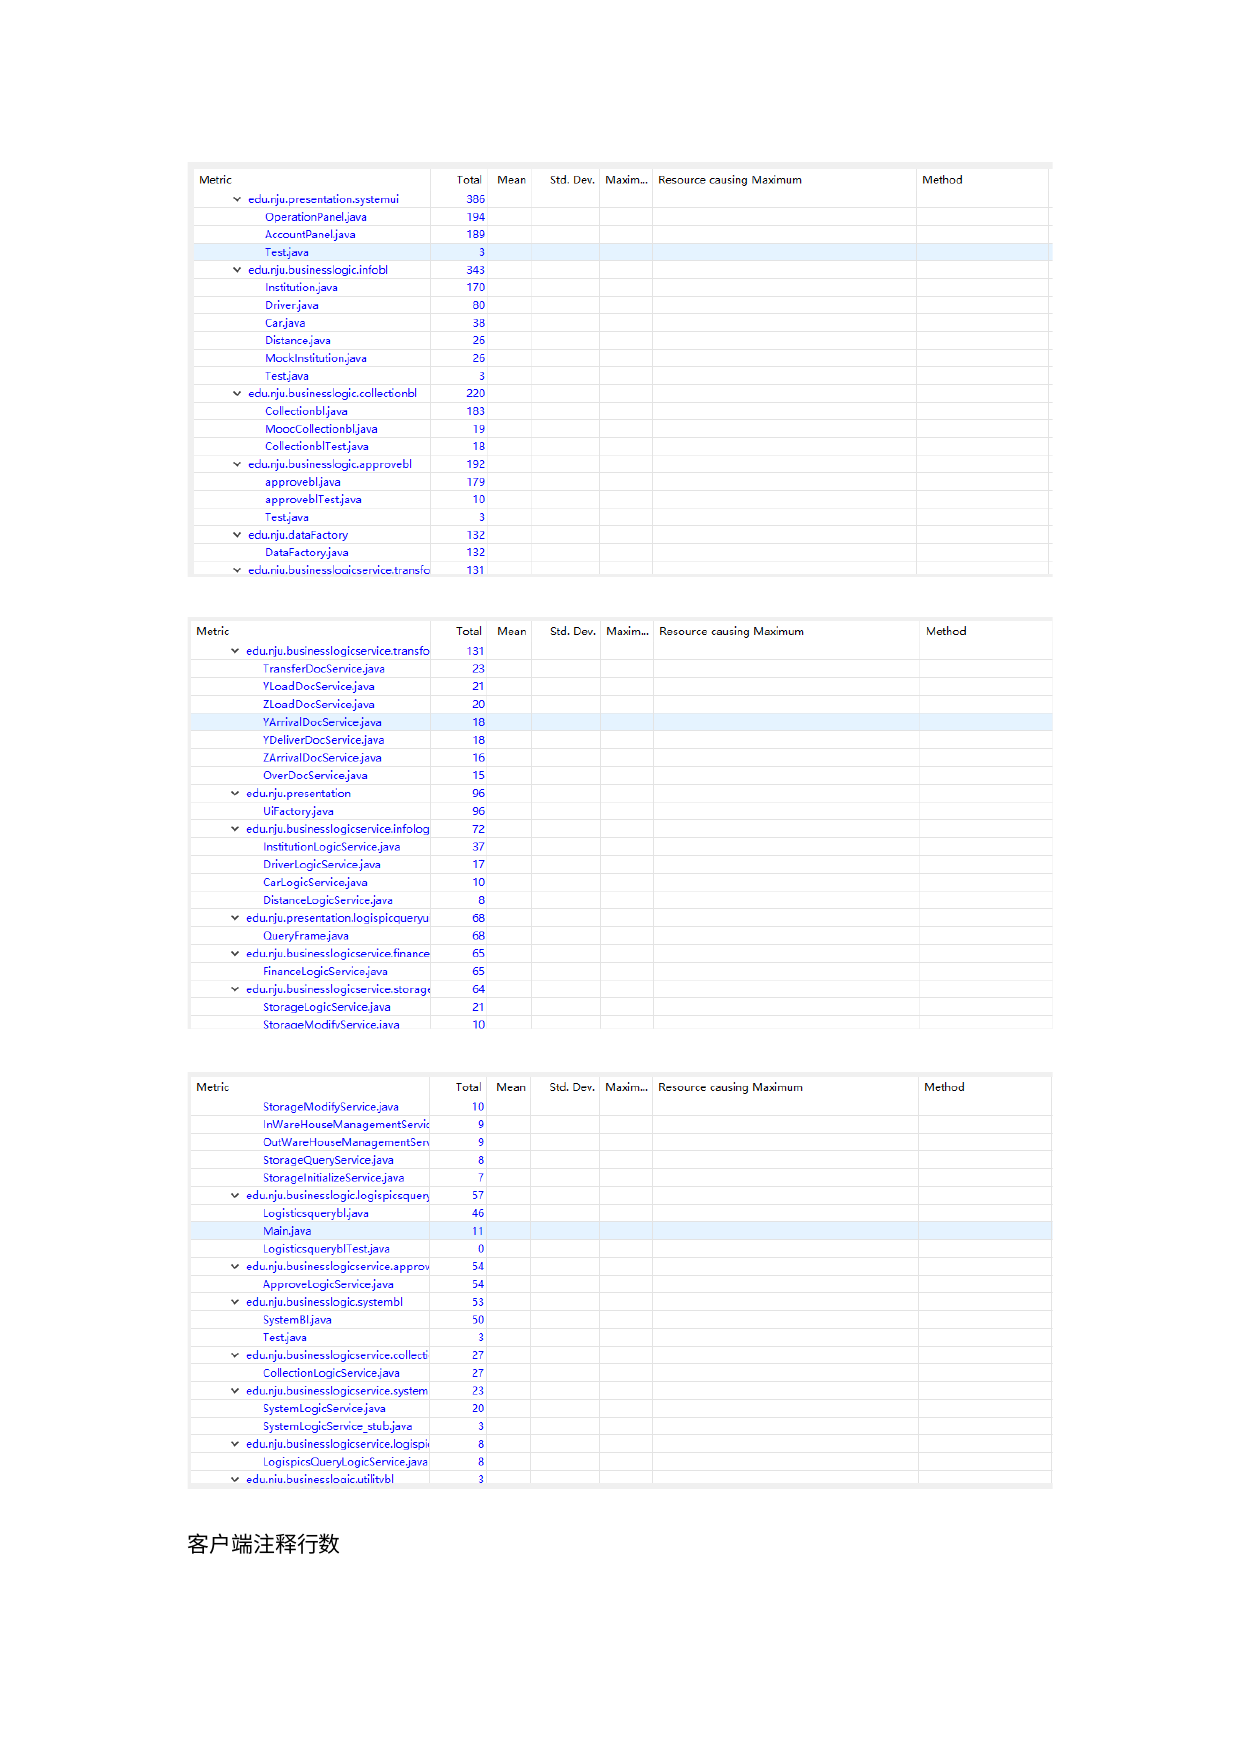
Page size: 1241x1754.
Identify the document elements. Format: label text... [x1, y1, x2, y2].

picture [187, 162, 1053, 577]
picture [187, 617, 1053, 1029]
text 客户端注释行数 [187, 1527, 1053, 1559]
picture [187, 1072, 1053, 1489]
